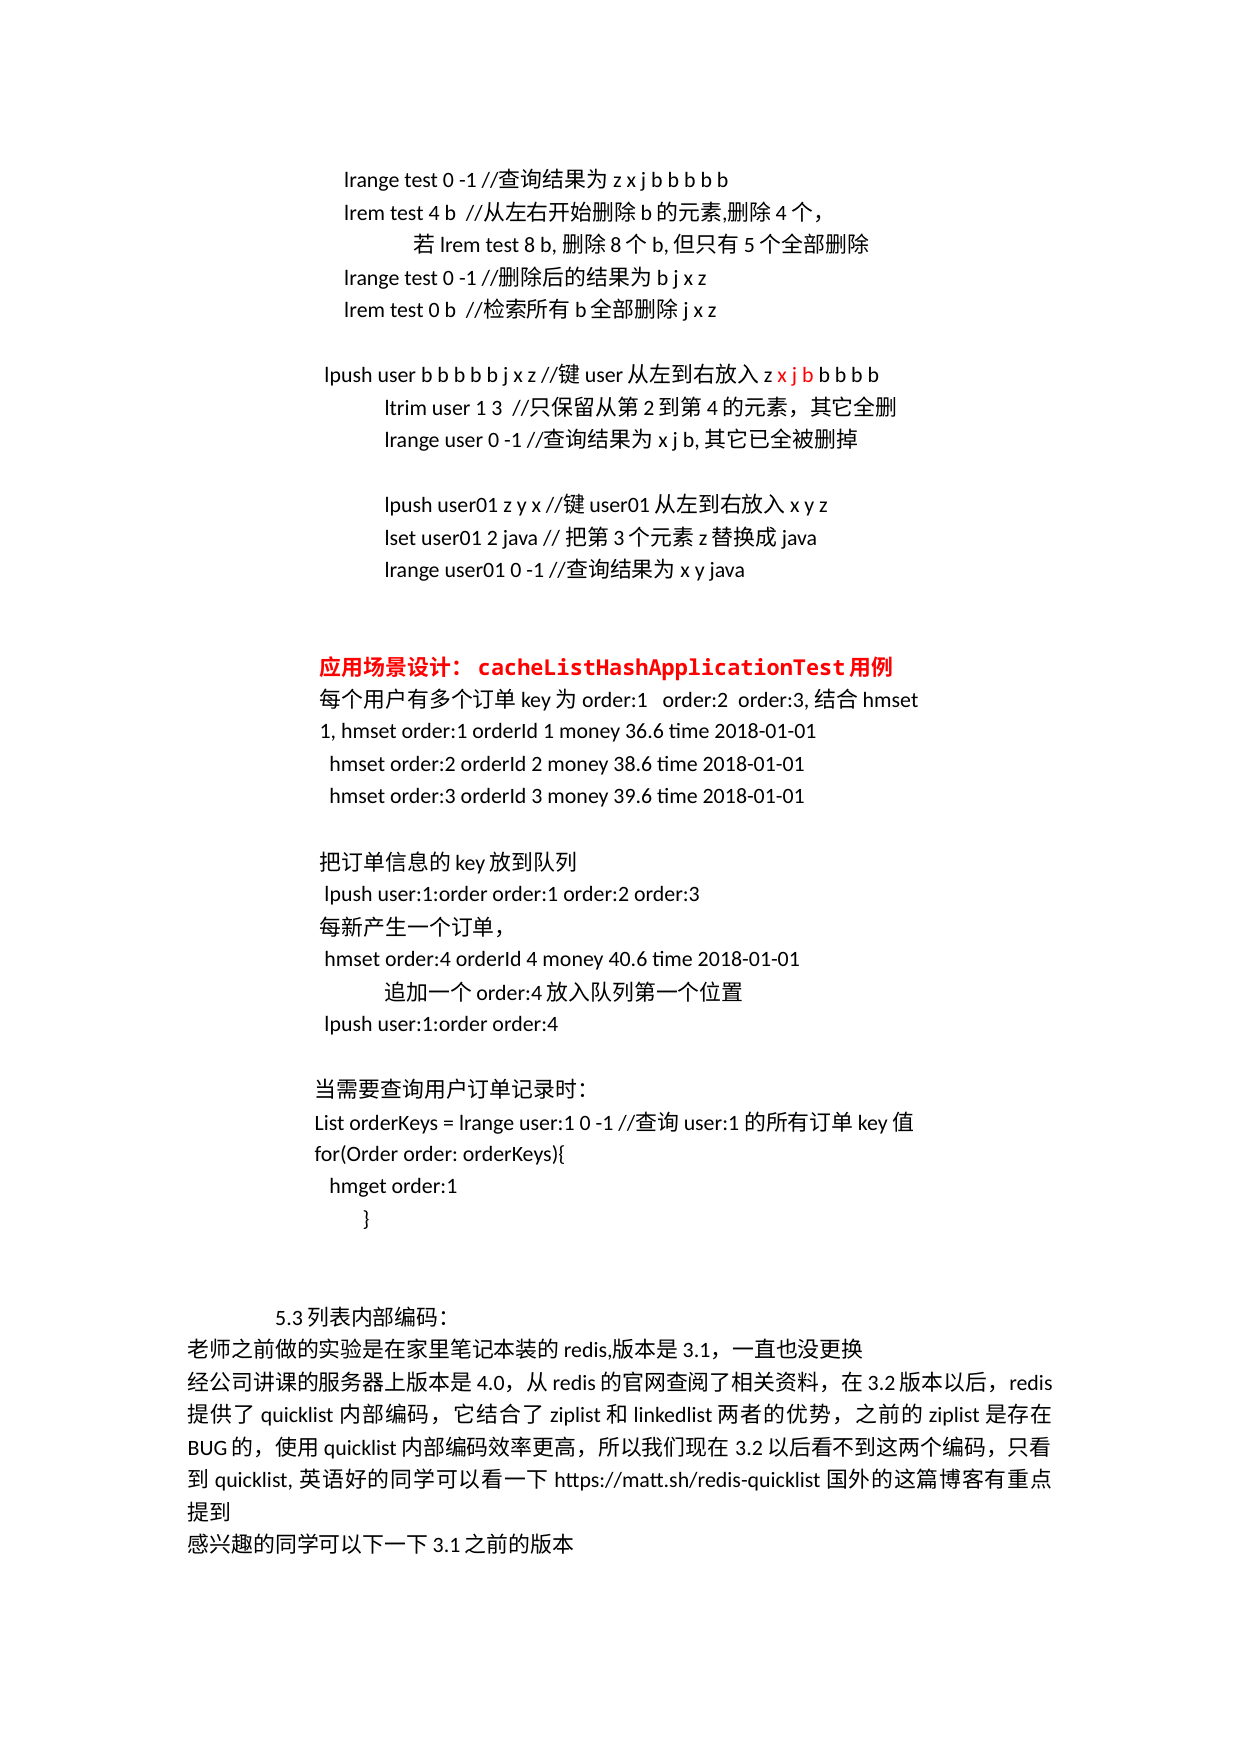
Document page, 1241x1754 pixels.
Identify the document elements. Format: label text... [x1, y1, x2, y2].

list lrem test 0 b //检索所有b全部删除 j x z [187, 292, 1053, 324]
list lrange user01 0 -1 //查询结果为 x y java [187, 552, 1053, 584]
list lset user01 2 java // 把第3个元素z替换成java [187, 519, 1053, 552]
list 每个用户有多个订单key为 order:1 order:2 order:3, 结合hmset [187, 682, 1053, 714]
list hmget order:1 [187, 1169, 1053, 1202]
list 若lrem test 8 b, 删除8个b, 但只有5个全部删除 [187, 227, 1053, 259]
list lrange user 0 -1 //查询结果为 x j b, 其它已全被删掉 [187, 422, 1053, 454]
list lrange test 0 -1 //删除后的结果为 b j x z [187, 259, 1053, 292]
text 感兴趣的同学可以下一下3.1之前的版本 [187, 1527, 1053, 1559]
list List orderKeys = lrange user:1 0 -1 //查询user:1 的所有订单key值 [187, 1104, 1053, 1137]
list ltrim user 1 3 //只保留从第2到第4的元素，其它全删 [187, 389, 1053, 422]
list lrem test 4 b //从左右开始删除b的元素,删除4个， [187, 194, 1053, 227]
text 经公司讲课的服务器上版本是4.0，从redis的官网查阅了相关资料，在3.2版本以后，redis提供了quicklist内部编码，它结合了ziplist和linkedlist两者的优势，之前的ziplist是存在BUG的，使用quicklist内部编码效率更高，所以我们现在3.2以后看不到这两个编码，只看到quicklist, 英语好的同学可以看一下https://matt.sh/redis-quicklist国外的这篇博客有重点提到 [187, 1364, 1053, 1527]
list hmset order:3 orderId 3 money 39.6 time 2018-01-01 [187, 779, 1053, 812]
list for(Order order: orderKeys){ [187, 1137, 1053, 1169]
list 当需要查询用户订单记录时： [187, 1072, 1053, 1104]
list lpush user:1:order order:1 order:2 order:3 [187, 877, 1053, 909]
list lpush user:1:order order:4 [187, 1007, 1053, 1039]
list lrange test 0 -1 //查询结果为 z x j b b b b b [187, 162, 1053, 194]
list lpush user b b b b b j x z //键user从左到右放入 z x j b b b b b [187, 357, 1053, 389]
list hmset order:4 orderId 4 money 40.6 time 2018-01-01 [187, 942, 1053, 974]
list 1, hmset order:1 orderId 1 money 36.6 time 2018-01-01 [187, 714, 1053, 747]
text 老师之前做的实验是在家里笔记本装的redis,版本是3.1，一直也没更换 [187, 1332, 1053, 1364]
list lpush user01 z y x //键user01从左到右放入x y z [187, 487, 1053, 519]
list hmset order:2 orderId 2 money 38.6 time 2018-01-01 [187, 747, 1053, 779]
list 追加一个order:4放入队列第一个位置 [187, 974, 1053, 1007]
list } [187, 1202, 1053, 1234]
list 应用场景设计： cacheListHashApplicationTest用例 [187, 649, 1053, 682]
list 5.3列表内部编码： [187, 1299, 1053, 1332]
list 把订单信息的key放到队列 [187, 844, 1053, 877]
list 每新产生一个订单， [187, 909, 1053, 942]
